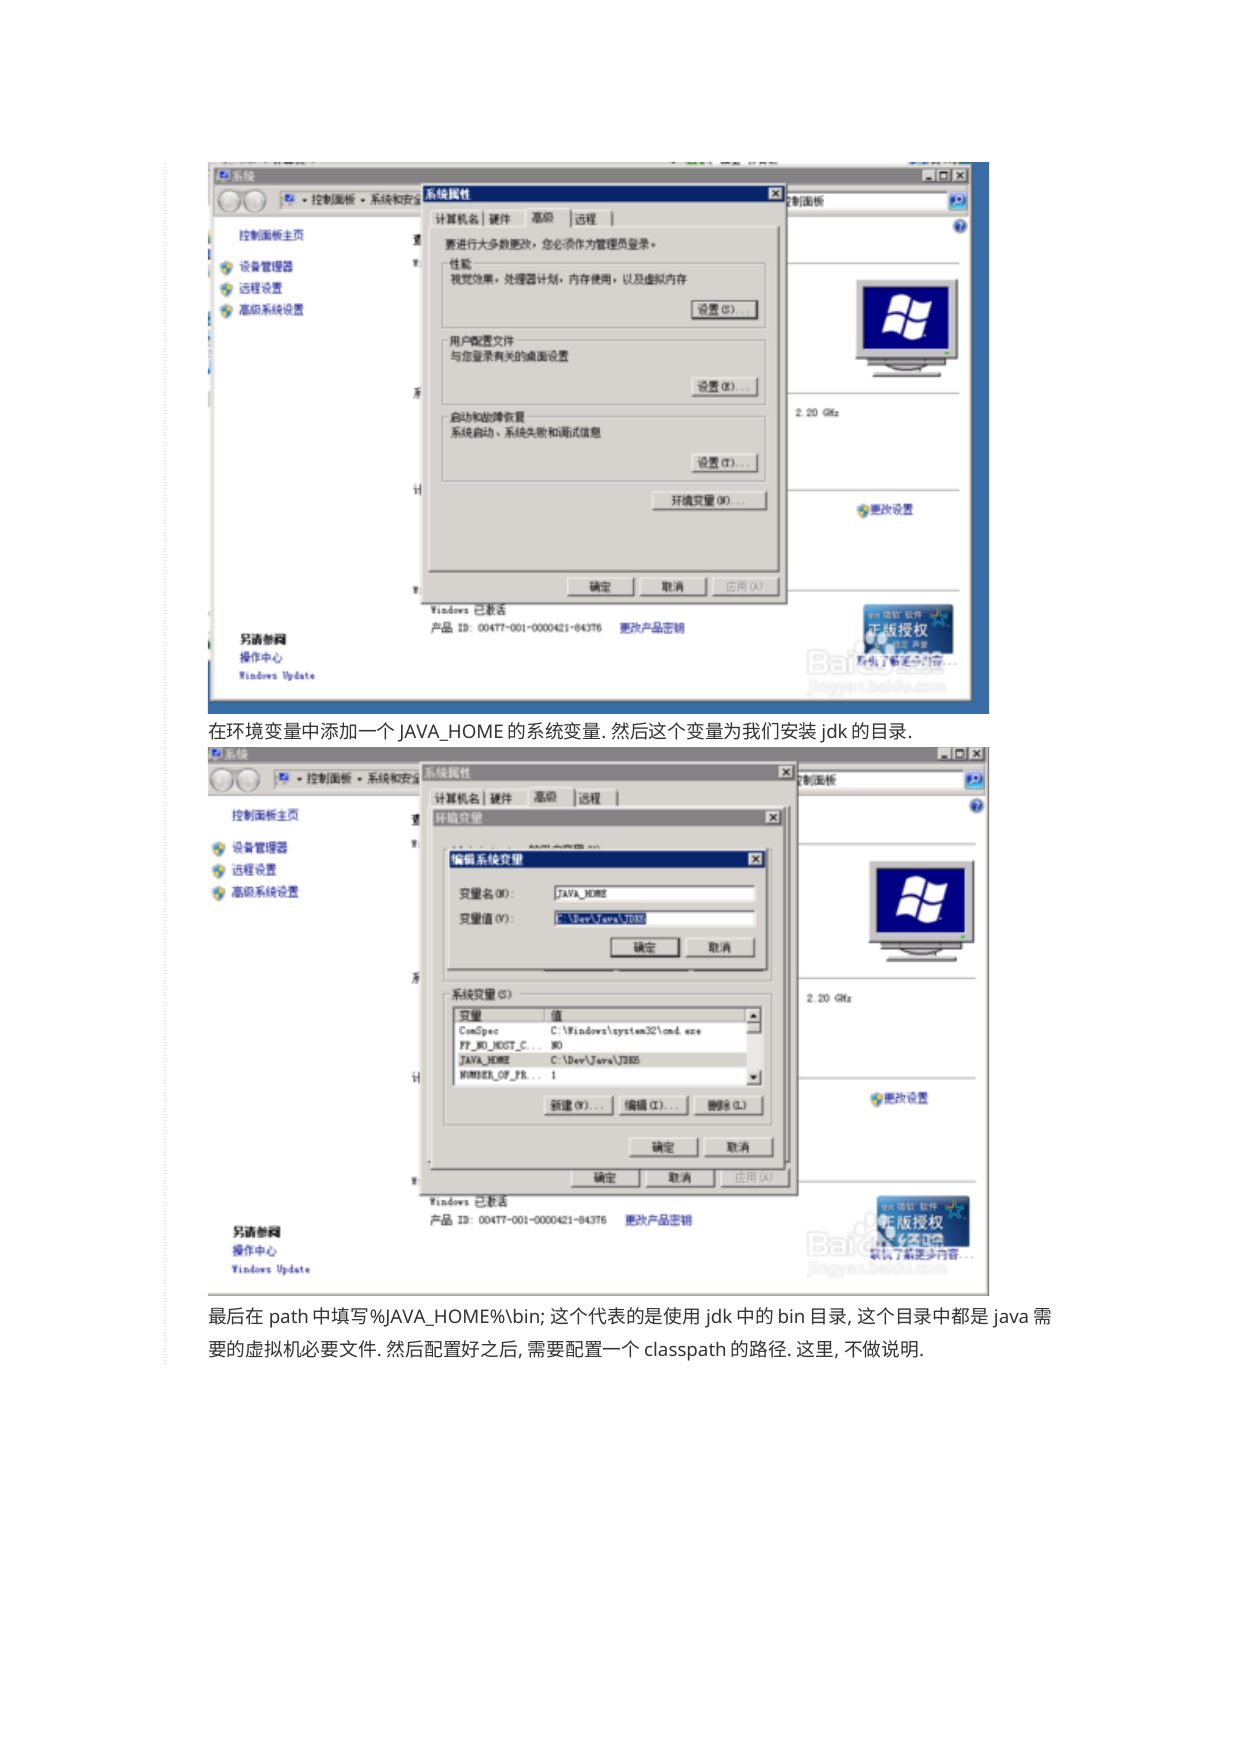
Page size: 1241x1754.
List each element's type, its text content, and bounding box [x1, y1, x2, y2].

picture [207, 747, 990, 1296]
text 在环境变量中添加一个JAVA_HOME的系统变量. 然后这个变量为我们安装jdk的目录. [164, 714, 1053, 747]
picture [207, 162, 990, 714]
text 最后在path中填写%JAVA_HOME%\bin; 这个代表的是使用jdk中的bin目录, 这个目录中都是java需要的虚拟机必要文件. 然后配置好之后, 需要配置一个classpath的路径. 这里, 不做说明. [164, 1299, 1053, 1364]
